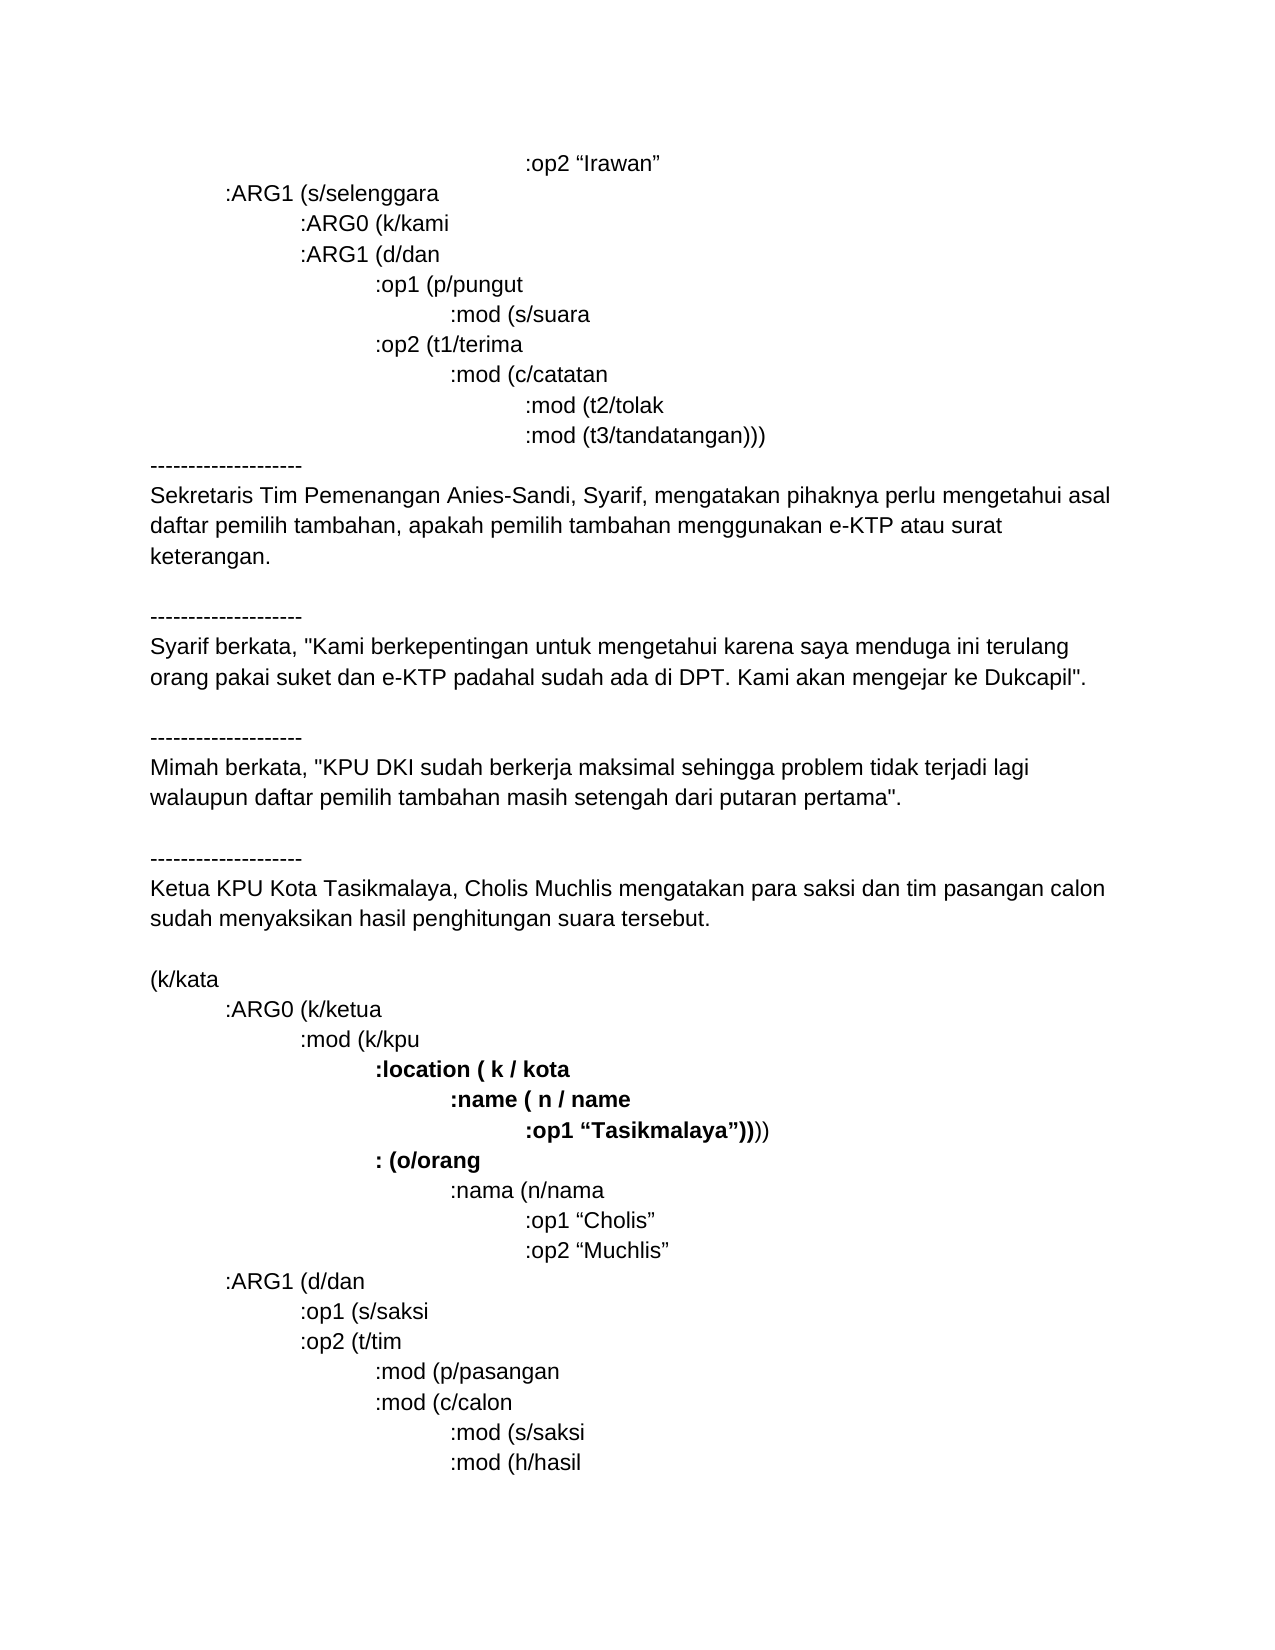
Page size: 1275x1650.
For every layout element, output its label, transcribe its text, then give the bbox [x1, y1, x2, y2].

text :ARG1 (d/dan [150, 241, 1125, 267]
text :ARG1 (s/selenggara [150, 180, 1125, 207]
text :op2 “Irawan” [150, 150, 1125, 176]
text :op1 (p/pungut [150, 271, 1125, 297]
text :op2 “Muchlis” [300, 1237, 1125, 1264]
text -------------------- [150, 845, 1125, 871]
text Ketua KPU Kota Tasikmalaya, Cholis Muchlis mengatakan para saksi dan tim pasangan calon sudah menyaksikan hasil penghitungan suara tersebut. [150, 875, 1125, 932]
text : (o/orang [300, 1147, 1125, 1173]
text :op1 “Tasikmalaya”)))) [300, 1117, 1125, 1143]
text :nama (n/nama [300, 1177, 1125, 1203]
text Syarif berkata, "Kami berkepentingan untuk mengetahui karena saya menduga ini terulang orang pakai suket dan e-KTP padahal sudah ada di DPT. Kami akan mengejar ke Dukcapil". [150, 633, 1125, 690]
text :op1 (s/saksi [150, 1298, 1125, 1324]
text :mod (c/calon [150, 1388, 1125, 1415]
text :mod (s/saksi [150, 1419, 1125, 1445]
text :mod (c/catatan [150, 361, 1125, 388]
text :mod (t3/tandatangan))) [150, 422, 1125, 448]
text (k/kata [150, 966, 1125, 992]
text :ARG0 (k/kami [150, 210, 1125, 237]
text -------------------- [150, 452, 1125, 478]
text :mod (k/kpu [150, 1026, 1125, 1052]
text :mod (s/suara [150, 301, 1125, 327]
text :mod (p/pasangan [150, 1358, 1125, 1385]
text :op1 “Cholis” [300, 1207, 1125, 1234]
text Sekretaris Tim Pemenangan Anies-Sandi, Syarif, mengatakan pihaknya perlu mengetahui asal daftar pemilih tambahan, apakah pemilih tambahan menggunakan e-KTP atau surat keterangan. [150, 482, 1125, 569]
text :op2 (t1/terima [150, 331, 1125, 358]
text Mimah berkata, "KPU DKI sudah berkerja maksimal sehingga problem tidak terjadi lagi walaupun daftar pemilih tambahan masih setengah dari putaran pertama". [150, 754, 1125, 811]
text :location ( k / kota [300, 1056, 1125, 1083]
text -------------------- [150, 603, 1125, 629]
text -------------------- [150, 724, 1125, 750]
text :ARG1 (d/dan [150, 1268, 1125, 1294]
text :ARG0 (k/ketua [150, 996, 1125, 1022]
text :op2 (t/tim [150, 1328, 1125, 1354]
text :mod (t2/tolak [150, 392, 1125, 418]
text :name ( n / name [300, 1086, 1125, 1113]
text :mod (h/hasil [150, 1449, 1125, 1475]
